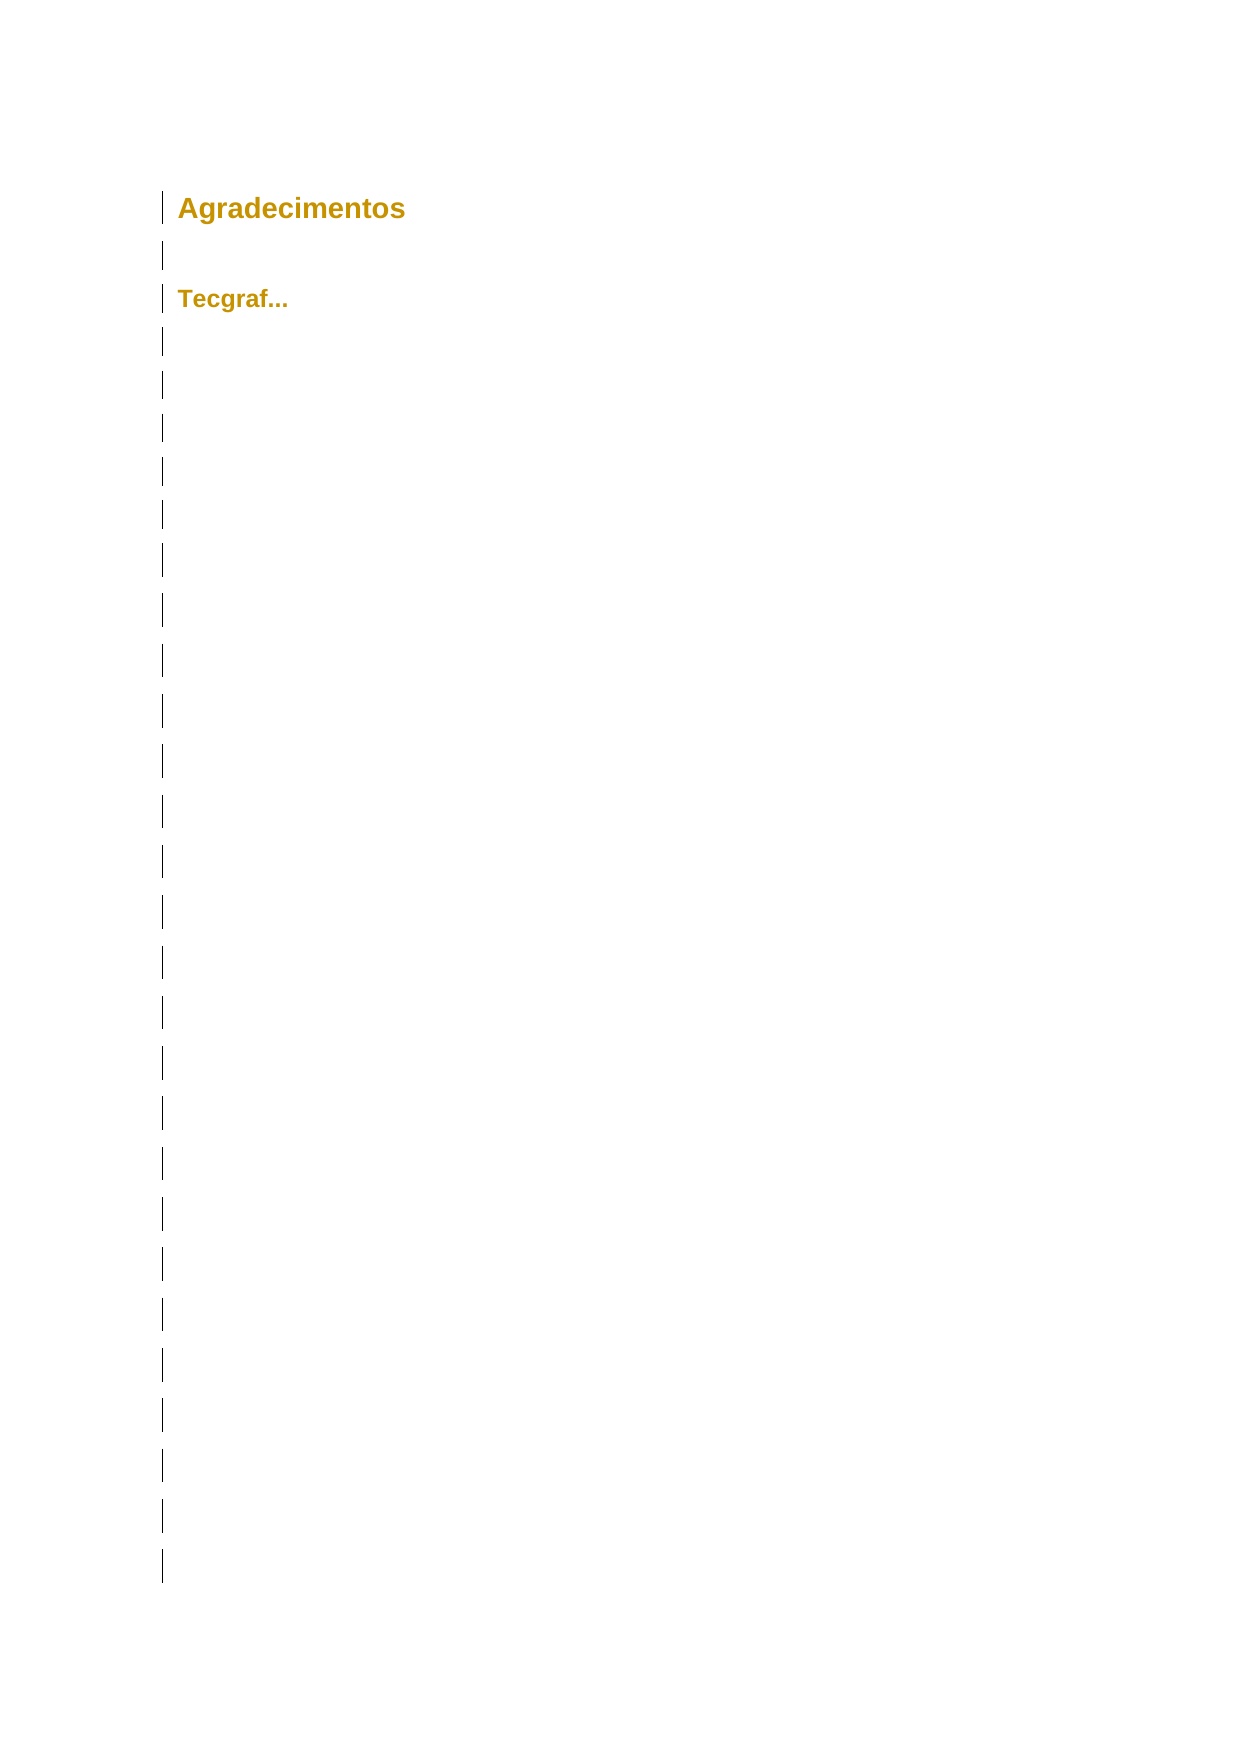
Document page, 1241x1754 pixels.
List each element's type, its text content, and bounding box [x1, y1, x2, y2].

list Agradecimentos [177, 191, 1004, 224]
list Tecgraf... [177, 284, 1004, 313]
